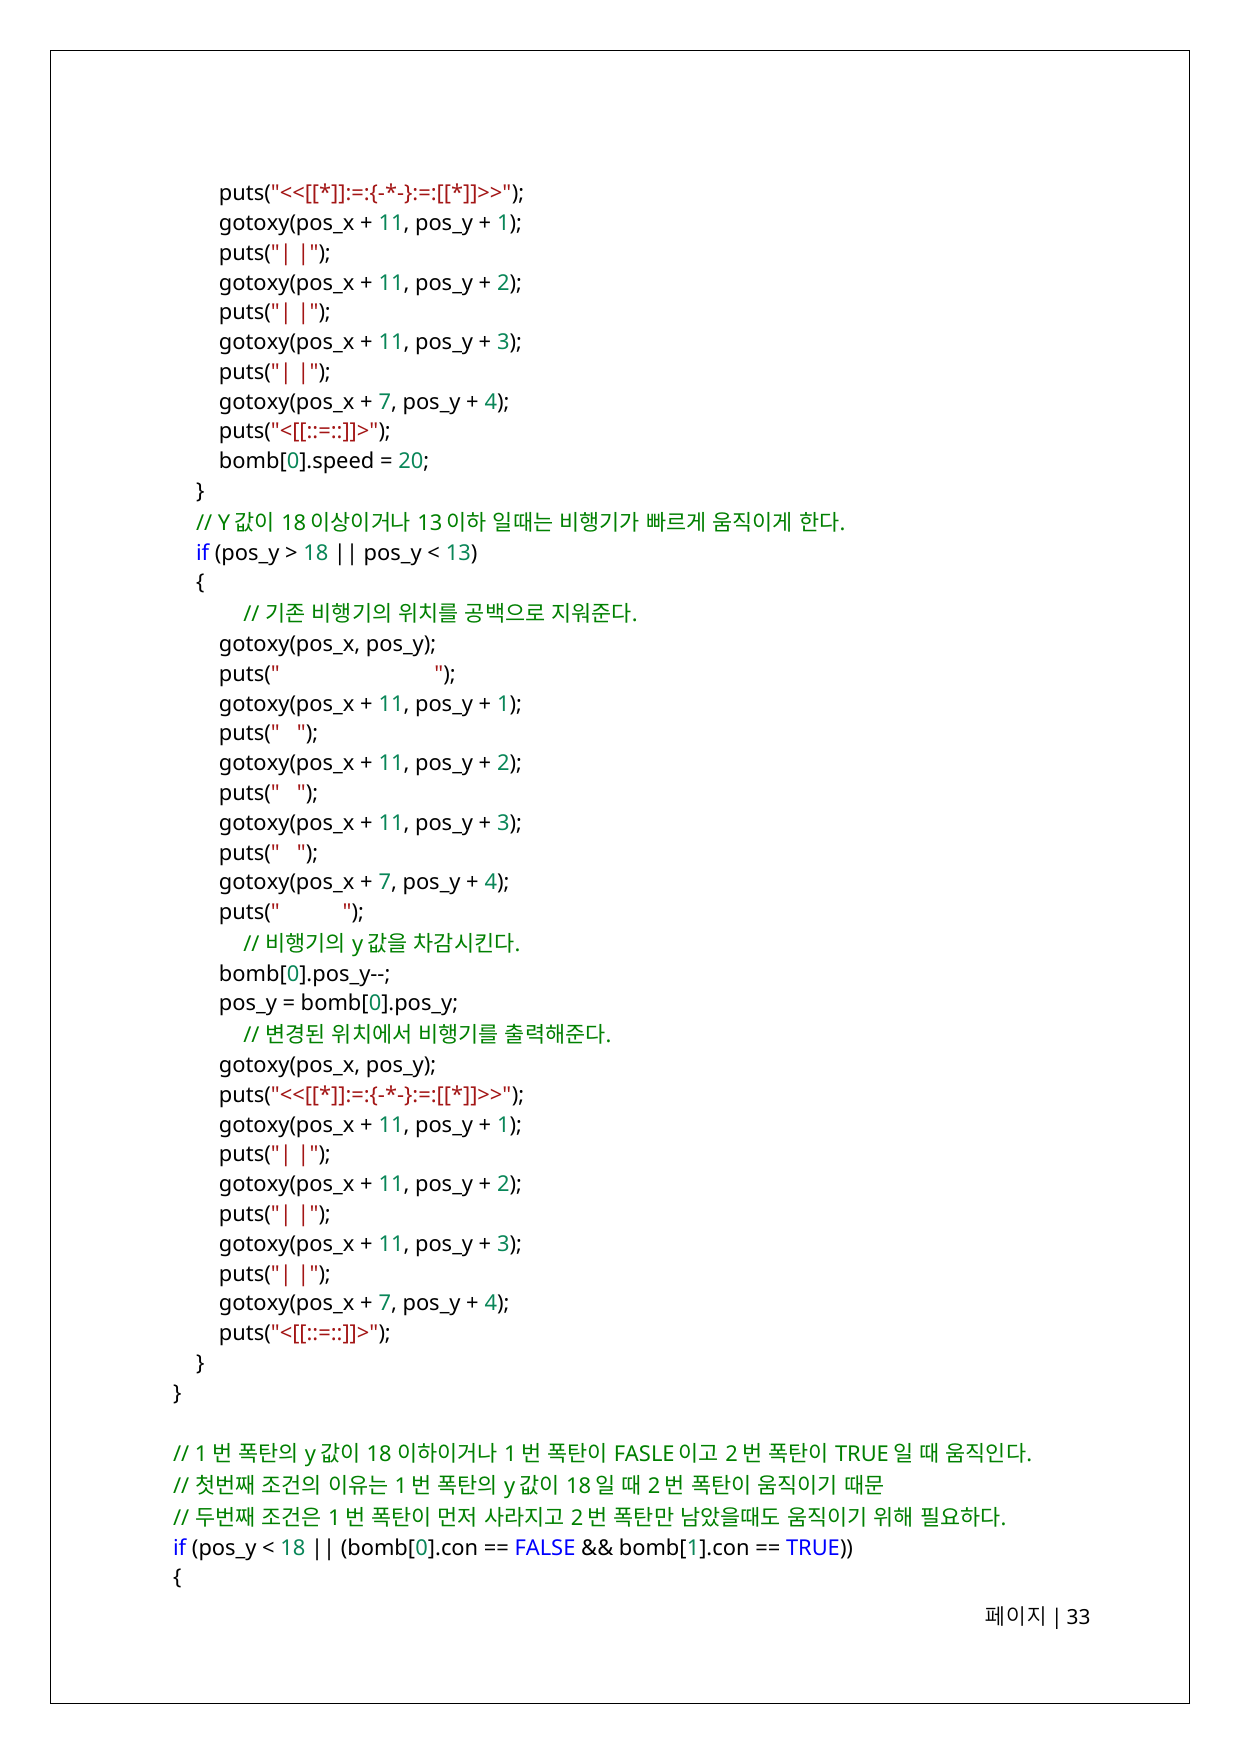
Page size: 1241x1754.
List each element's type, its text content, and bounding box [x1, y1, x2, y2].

text puts(" "); [150, 836, 1090, 866]
text puts("| |"); [150, 356, 1090, 386]
text puts(" "); [150, 658, 1090, 687]
text gotoxy(pos_x + 7, pos_y + 4); [150, 1287, 1090, 1317]
text puts("| |"); [150, 1138, 1090, 1168]
text puts("<[[::=::]]>"); [150, 415, 1090, 445]
text puts("| |"); [150, 1198, 1090, 1228]
text puts("| |"); [150, 237, 1090, 266]
text puts("| |"); [150, 1257, 1090, 1287]
text { [150, 1561, 1090, 1591]
text gotoxy(pos_x + 11, pos_y + 3); [150, 1228, 1090, 1257]
text gotoxy(pos_x + 7, pos_y + 4); [150, 386, 1090, 415]
text } [150, 1377, 1090, 1406]
text puts("| |"); [150, 296, 1090, 326]
text puts(" "); [150, 717, 1090, 747]
text gotoxy(pos_x + 11, pos_y + 1); [150, 687, 1090, 717]
text puts("<<[[*]]:=:{-*-}:=:[[*]]>>"); [150, 177, 1090, 207]
text } [150, 1347, 1090, 1377]
text puts(" "); [150, 896, 1090, 926]
text gotoxy(pos_x + 11, pos_y + 3); [150, 807, 1090, 836]
text { [150, 566, 1090, 596]
text // 1번 폭탄의 y값이 18 이하이거나 1번 폭탄이 FASLE이고 2번 폭탄이 TRUE일 때 움직인다. [150, 1436, 1090, 1468]
text // 첫번째 조건의 이유는 1번 폭탄의 y값이 18일 때 2번 폭탄이 움직이기 때문 [150, 1468, 1090, 1500]
text } [150, 475, 1090, 505]
text // 변경된 위치에서 비행기를 출력해준다. [150, 1017, 1090, 1049]
text // 두번째 조건은 1번 폭탄이 먼저 사라지고 2번 폭탄만 남았을때도 움직이기 위해 필요하다. [150, 1500, 1090, 1532]
text // 비행기의 y값을 차감시킨다. [150, 926, 1090, 958]
text puts("<[[::=::]]>"); [150, 1317, 1090, 1347]
text gotoxy(pos_x + 7, pos_y + 4); [150, 866, 1090, 896]
text gotoxy(pos_x + 11, pos_y + 3); [150, 326, 1090, 356]
text puts(" "); [150, 777, 1090, 807]
text if (pos_y < 18 || (bomb[0].con == FALSE && bomb[1].con == TRUE)) [150, 1532, 1090, 1561]
text puts("<<[[*]]:=:{-*-}:=:[[*]]>>"); [150, 1079, 1090, 1108]
text pos_y = bomb[0].pos_y; [150, 987, 1090, 1017]
text gotoxy(pos_x + 11, pos_y + 2); [150, 1168, 1090, 1198]
text // Y값이 18이상이거나 13이하 일때는 비행기가 빠르게 움직이게 한다. [150, 505, 1090, 537]
text gotoxy(pos_x, pos_y); [150, 1049, 1090, 1079]
text gotoxy(pos_x + 11, pos_y + 1); [150, 1108, 1090, 1138]
text gotoxy(pos_x + 11, pos_y + 2); [150, 747, 1090, 777]
text if (pos_y > 18 || pos_y < 13) [150, 537, 1090, 566]
text gotoxy(pos_x + 11, pos_y + 2); [150, 266, 1090, 296]
text bomb[0].speed = 20; [150, 445, 1090, 475]
text gotoxy(pos_x, pos_y); [150, 628, 1090, 658]
text // 기존 비행기의 위치를 공백으로 지워준다. [150, 596, 1090, 628]
text bomb[0].pos_y--; [150, 958, 1090, 987]
text gotoxy(pos_x + 11, pos_y + 1); [150, 207, 1090, 237]
